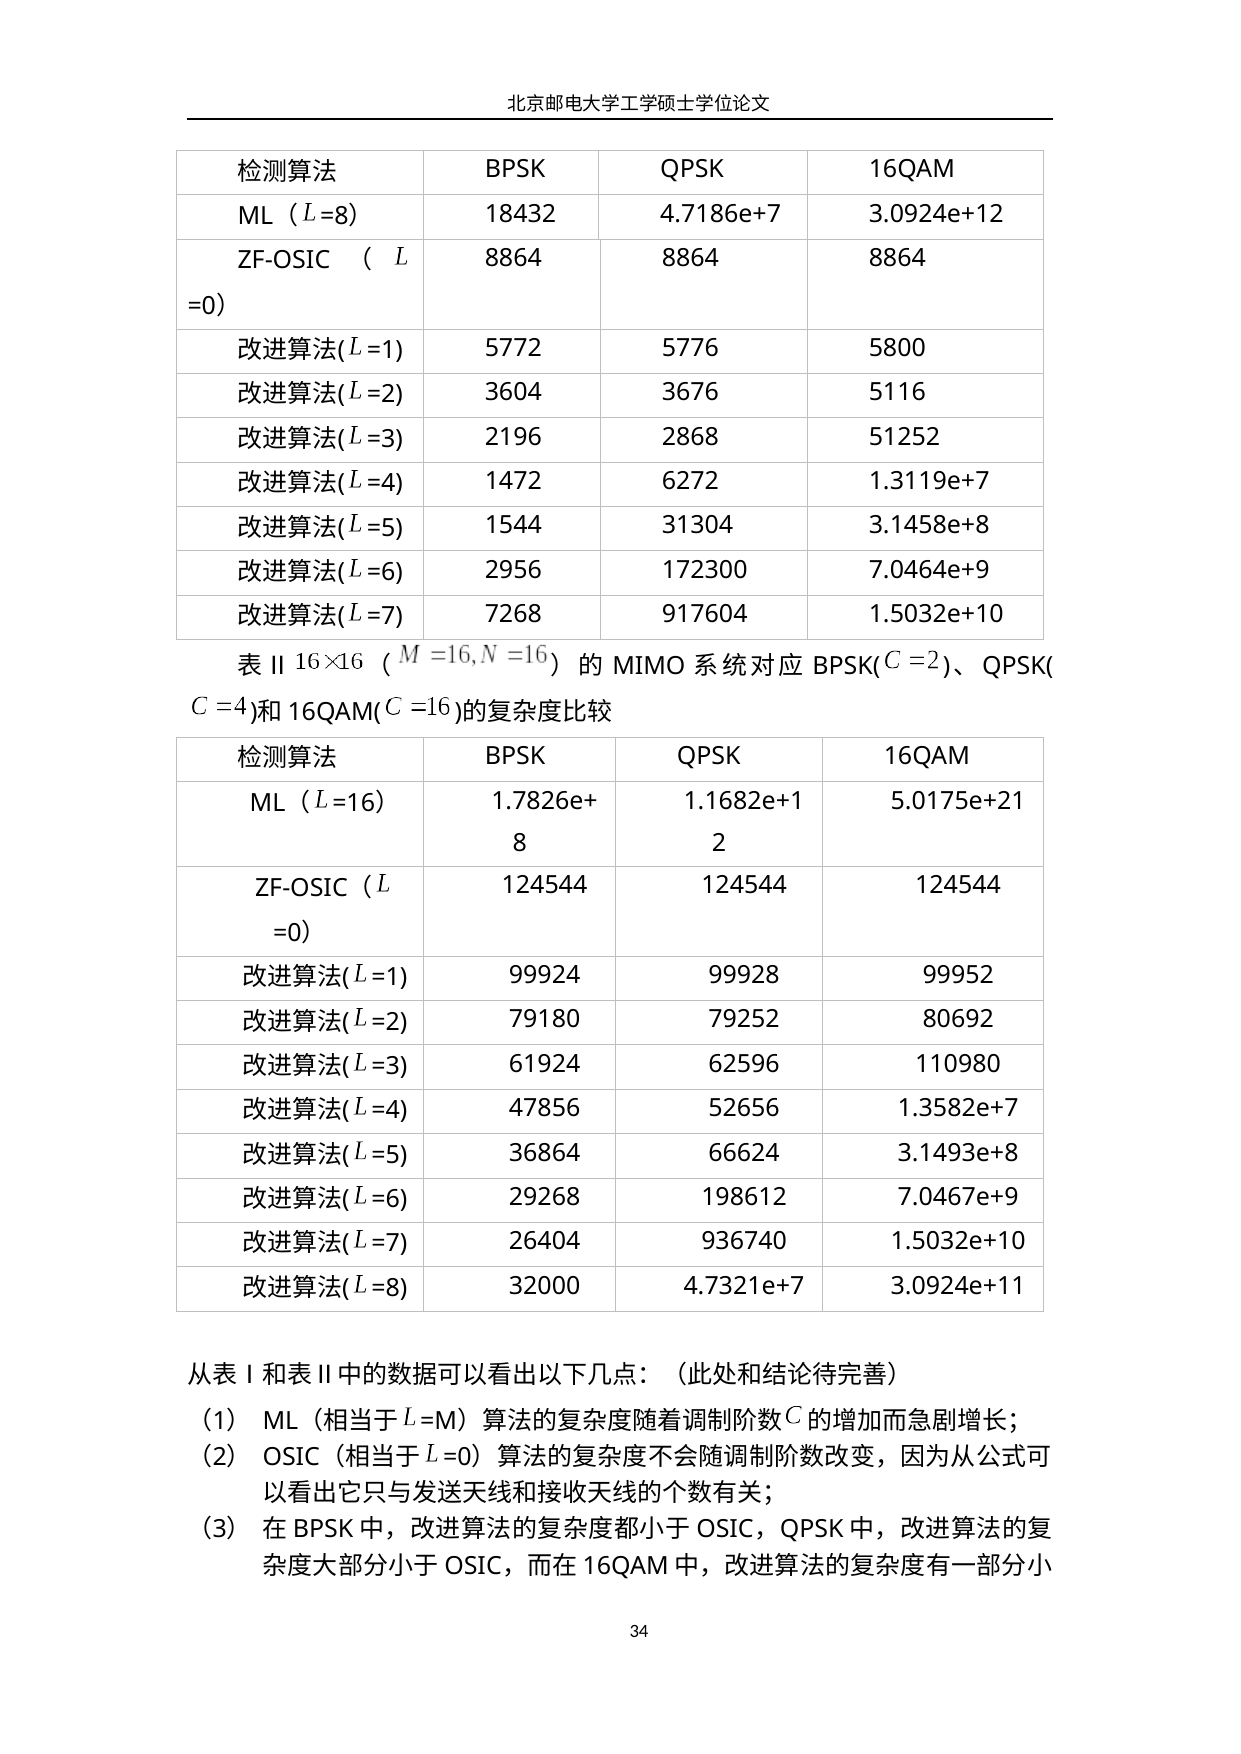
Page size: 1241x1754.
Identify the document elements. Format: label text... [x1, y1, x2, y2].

table_cell 1544 [424, 507, 600, 550]
table_cell 8864 [808, 240, 1043, 328]
table_cell 32000 [424, 1267, 615, 1311]
table_cell 36864 [424, 1134, 615, 1177]
table_cell 917604 [601, 596, 807, 639]
table_cell 3.1493e+8 [823, 1134, 1043, 1177]
table_cell 52656 [616, 1090, 822, 1133]
table_cell 8864 [601, 240, 807, 328]
table_cell 1.5032e+10 [823, 1223, 1043, 1266]
table_cell 51252 [808, 418, 1043, 462]
table_cell 99924 [424, 957, 615, 1000]
table_cell 5776 [601, 330, 807, 373]
table_cell 61924 [424, 1045, 615, 1089]
table_cell 改进算法(=7) [177, 1223, 423, 1266]
table_cell 80692 [823, 1001, 1043, 1044]
table_cell 3.0924e+12 [808, 195, 1043, 239]
table_cell 936740 [616, 1223, 822, 1266]
table_header QPSK [599, 151, 807, 194]
list ML（相当于=M）算法的复杂度随着调制阶数的增加而急剧增长； [187, 1399, 1053, 1436]
list OSIC（相当于=0）算法的复杂度不会随调制阶数改变，因为从公式可以看出它只与发送天线和接收天线的个数有关； [187, 1436, 1053, 1509]
table_cell 4.7186e+7 [599, 195, 807, 239]
table_cell 3604 [424, 374, 600, 417]
table_cell ZF-OSIC（=0） [177, 240, 423, 328]
table_header BPSK [424, 738, 615, 781]
table_cell 改进算法(=1) [177, 330, 423, 373]
table_cell 1472 [424, 463, 600, 506]
table_cell 26404 [424, 1223, 615, 1266]
table_cell 2956 [424, 551, 600, 595]
table_cell 99928 [616, 957, 822, 1000]
table_cell 66624 [616, 1134, 822, 1177]
table_header QPSK [616, 738, 822, 781]
table_header 16QAM [808, 151, 1043, 194]
table_cell 62596 [616, 1045, 822, 1089]
table_cell 124544 [616, 867, 822, 956]
table_cell 改进算法(=4) [177, 1090, 423, 1133]
table_cell 5.0175e+21 [823, 782, 1043, 866]
table_cell 改进算法(=5) [177, 507, 423, 550]
table_cell 改进算法(=5) [177, 1134, 423, 1177]
table_cell 4.7321e+7 [616, 1267, 822, 1311]
table_cell 改进算法(=1) [177, 957, 423, 1000]
table_cell 3676 [601, 374, 807, 417]
table_cell 31304 [601, 507, 807, 550]
table_cell 1.5032e+10 [808, 596, 1043, 639]
table_cell 改进算法(=3) [177, 1045, 423, 1089]
table_cell 改进算法(=6) [177, 1179, 423, 1222]
table_cell 47856 [424, 1090, 615, 1133]
table_cell 1.1682e+12 [616, 782, 822, 866]
table_cell 124544 [424, 867, 615, 956]
table_cell 110980 [823, 1045, 1043, 1089]
table_cell 5116 [808, 374, 1043, 417]
table_cell ZF-OSIC（=0） [177, 867, 423, 956]
table_cell 79252 [616, 1001, 822, 1044]
table_cell 1.7826e+8 [424, 782, 615, 866]
table_cell 29268 [424, 1179, 615, 1222]
table_cell 改进算法(=4) [177, 463, 423, 506]
table_cell 7.0464e+9 [808, 551, 1043, 595]
table_header BPSK [424, 151, 598, 194]
table_cell ML（=8） [177, 195, 423, 239]
table_cell 18432 [424, 195, 598, 239]
table_cell 3.1458e+8 [808, 507, 1043, 550]
table_header 检测算法 [177, 151, 423, 194]
table_cell 3.0924e+11 [823, 1267, 1043, 1311]
table_cell 改进算法(=8) [177, 1267, 423, 1311]
table_cell 改进算法(=2) [177, 1001, 423, 1044]
table_cell 172300 [601, 551, 807, 595]
table_cell 改进算法(=7) [177, 596, 423, 639]
table_header 16QAM [823, 738, 1043, 781]
text 从表Ⅰ和表Ⅱ中的数据可以看出以下几点：（此处和结论待完善） [187, 1354, 1053, 1390]
table_cell 198612 [616, 1179, 822, 1222]
table_cell 5800 [808, 330, 1043, 373]
table_cell 1.3119e+7 [808, 463, 1043, 506]
table_cell 124544 [823, 867, 1043, 956]
table_cell 2868 [601, 418, 807, 462]
table_cell 8864 [424, 240, 600, 328]
table_cell 79180 [424, 1001, 615, 1044]
table_cell 改进算法(=2) [177, 374, 423, 417]
table_cell 1.3582e+7 [823, 1090, 1043, 1133]
table_cell 2196 [424, 418, 600, 462]
table_cell 改进算法(=3) [177, 418, 423, 462]
table_cell 6272 [601, 463, 807, 506]
table_cell 5772 [424, 330, 600, 373]
table_header 检测算法 [177, 738, 423, 781]
text 表Ⅱ（）的MIMO系统对应BPSK()、QPSK()和16QAM()的复杂度比较 [187, 640, 1053, 728]
table_cell 7.0467e+9 [823, 1179, 1043, 1222]
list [187, 1509, 1053, 1581]
table_cell ML（=16） [177, 782, 423, 866]
table_cell 改进算法(=6) [177, 551, 423, 595]
table_cell 99952 [823, 957, 1043, 1000]
table_cell 7268 [424, 596, 600, 639]
